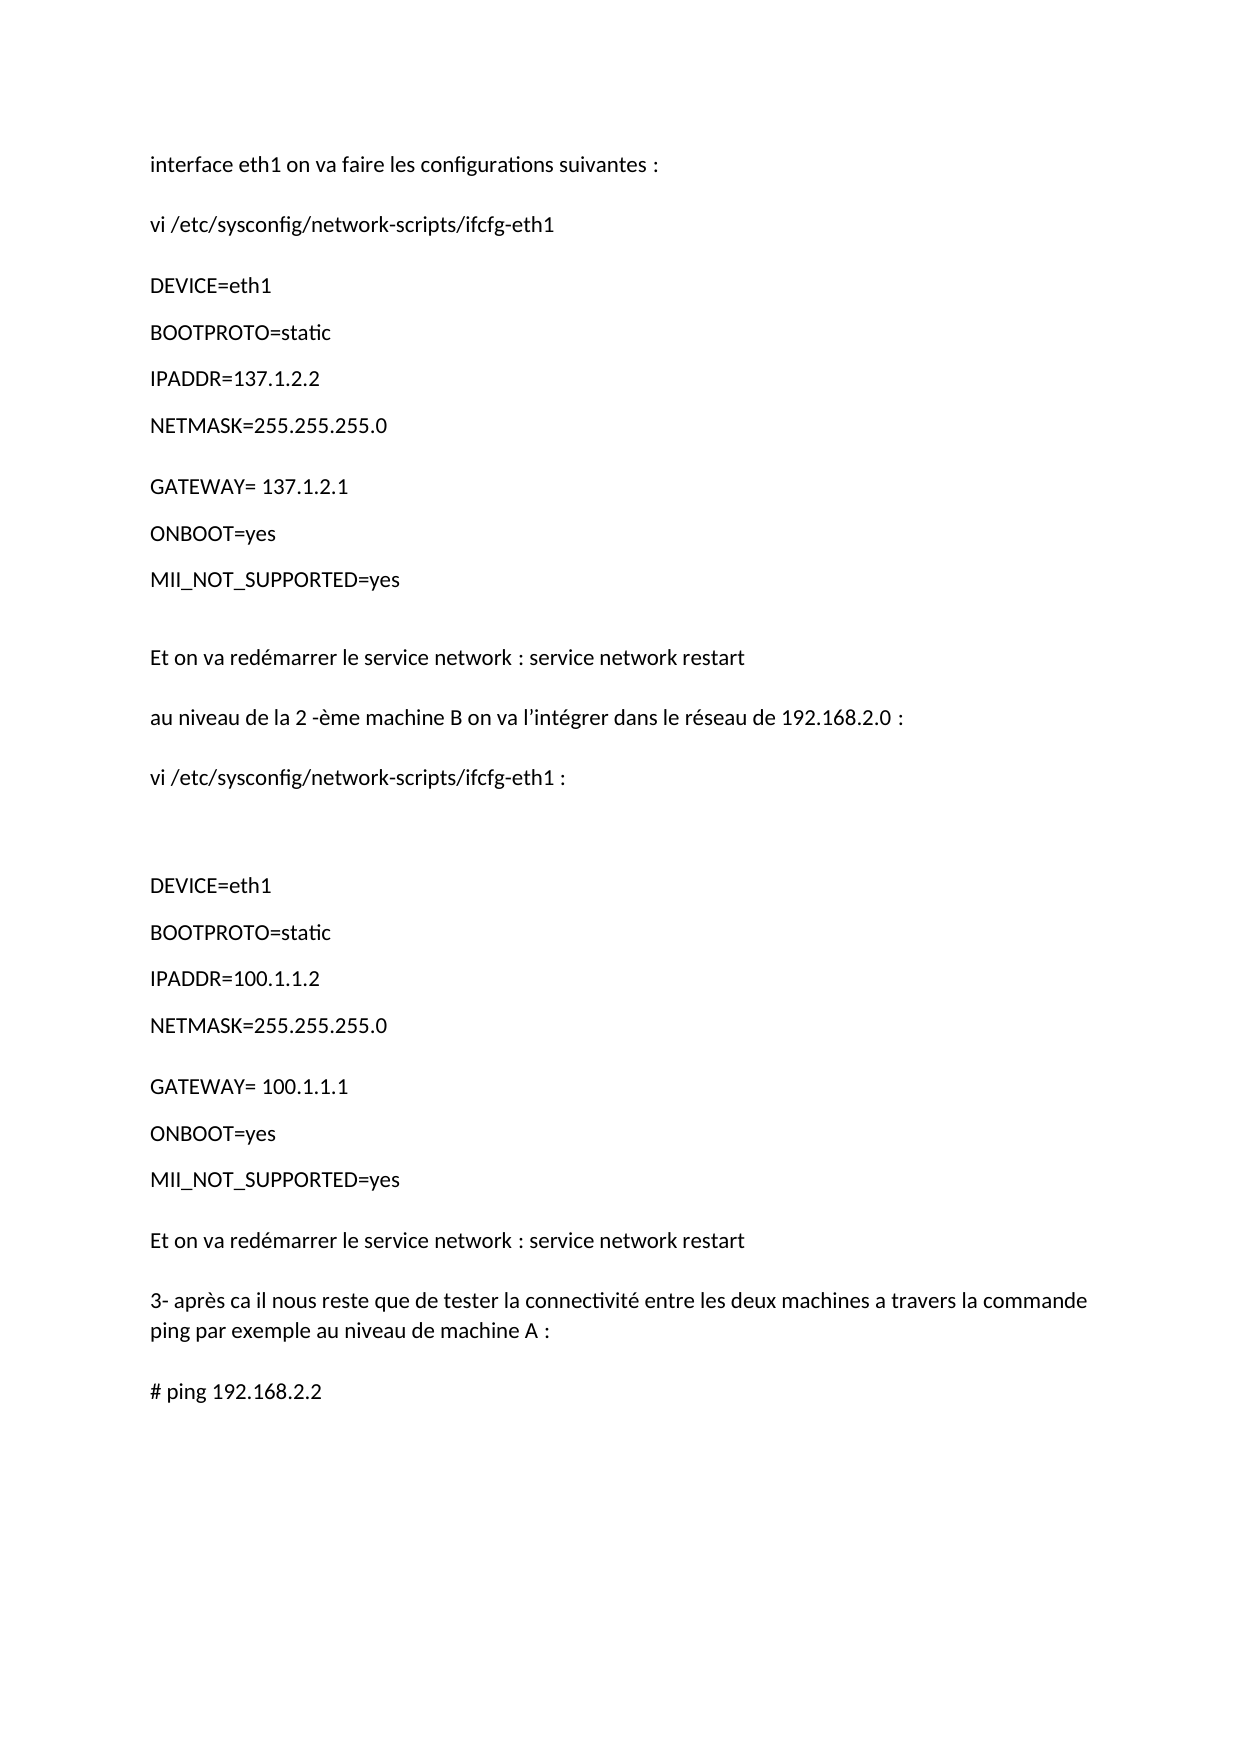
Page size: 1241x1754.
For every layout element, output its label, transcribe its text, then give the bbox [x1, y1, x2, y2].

text BOOTPROTO=static [150, 318, 1090, 346]
text ONBOOT=yes [150, 519, 1090, 547]
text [150, 150, 1090, 299]
text ONBOOT=yes [150, 1119, 1090, 1147]
text IPADDR=100.1.1.2 [150, 964, 1090, 993]
text Et on va redémarrer le service network : service network restart au niveau de la 2 -ème machine B on va l’intégrer dans le réseau de 192.168.2.0 : vi /etc/sysconfig/network-scripts/ifcfg-eth1 : [150, 643, 1090, 822]
text NETMASK=255.255.255.0 GATEWAY= 137.1.2.1 [150, 411, 1090, 500]
text NETMASK=255.255.255.0 GATEWAY= 100.1.1.1 [150, 1011, 1090, 1100]
text IPADDR=137.1.2.2 [150, 364, 1090, 393]
text BOOTPROTO=static [150, 918, 1090, 946]
text DEVICE=eth1 [150, 841, 1090, 899]
text MII_NOT_SUPPORTED=yes Et on va redémarrer le service network : service network restart 3- après ca il nous reste que de tester la connectivité entre les deux machines a travers la commande ping par exemple au niveau de machine A : # ping 192.168.2.2 [150, 1166, 1090, 1405]
text MII_NOT_SUPPORTED=yes [150, 566, 1090, 624]
